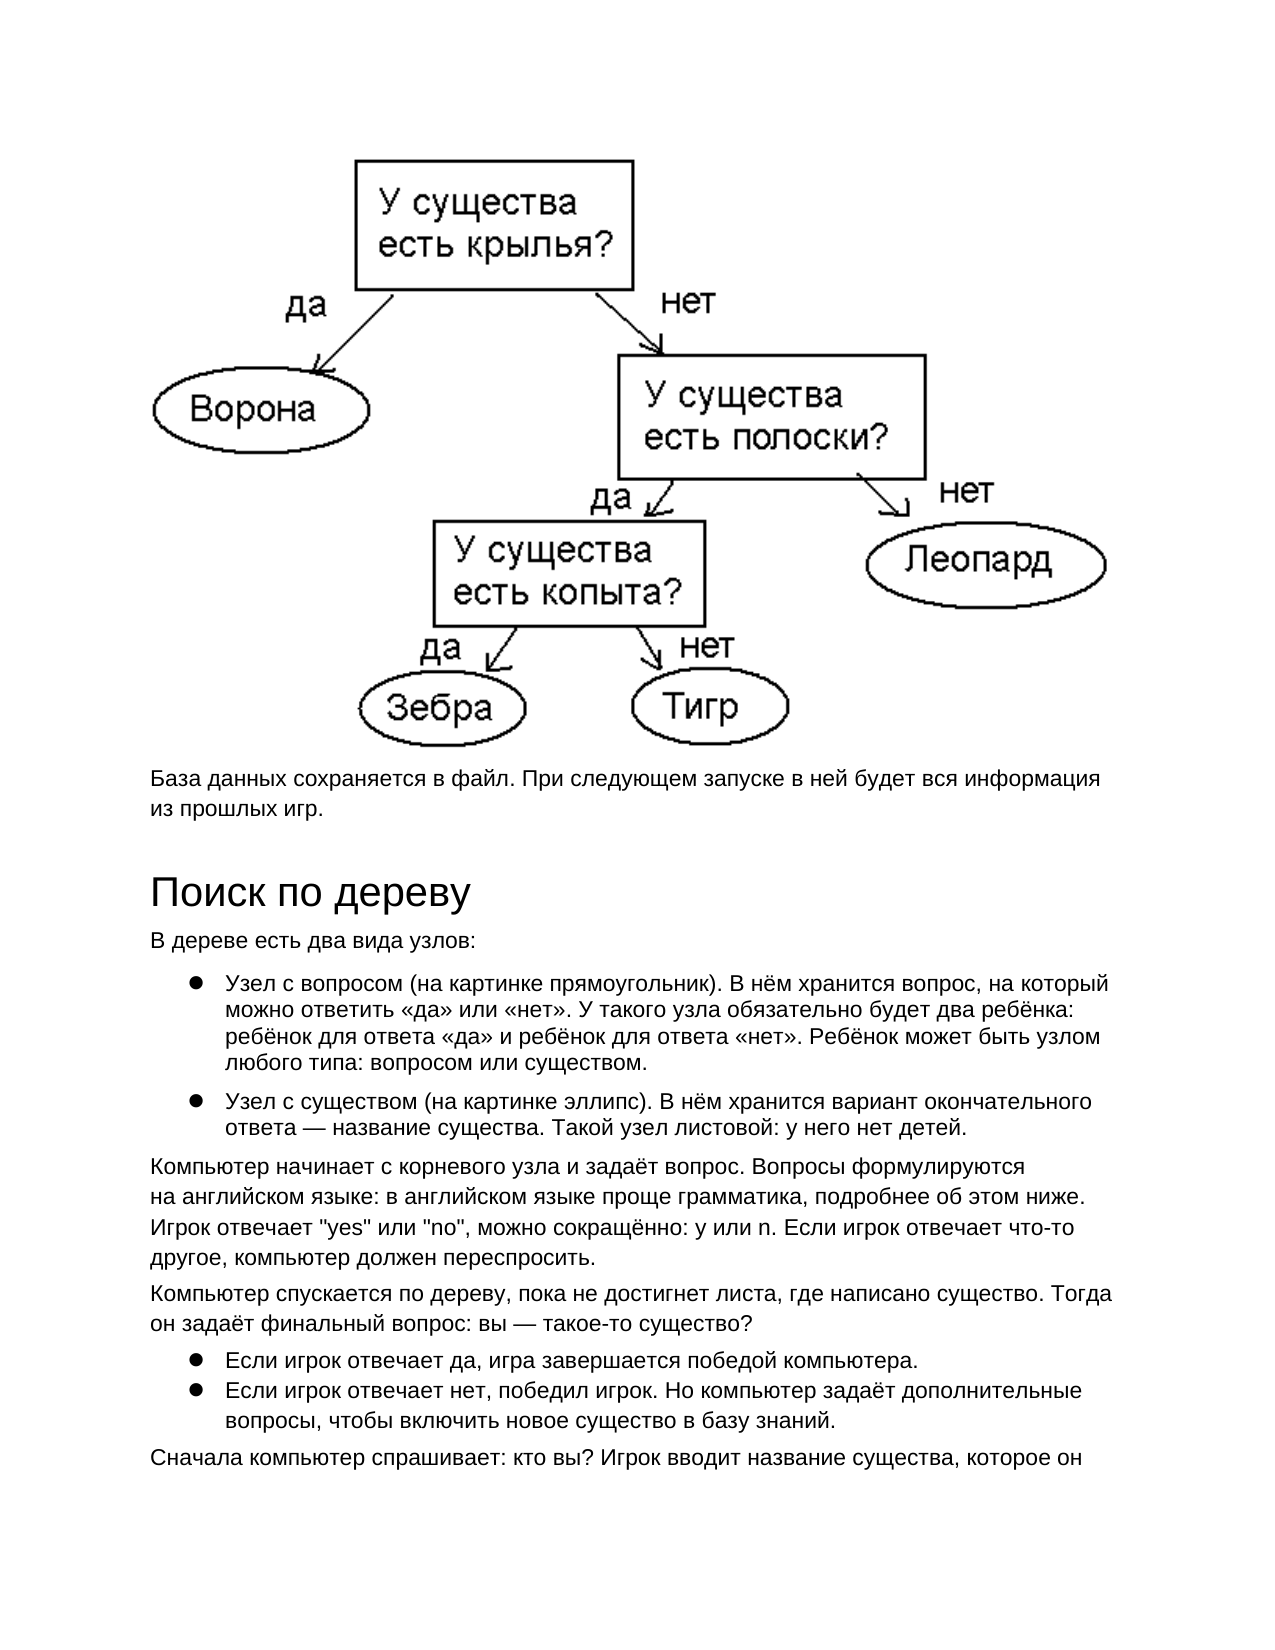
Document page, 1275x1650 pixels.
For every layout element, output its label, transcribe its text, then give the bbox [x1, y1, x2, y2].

text База данных сохраняется в файл. При следующем запуске в ней будет вся информация из прошлых игр. [150, 765, 1125, 821]
list Узел с существом (на картинке эллипс). В нём хранится вариант окончательного ответа — название существа. Такой узел листовой: у него нет детей. [187, 1088, 1125, 1141]
text Компьютер начинает с корневого узла и задаёт вопрос. Вопросы формулируются на английском языке: в английском языке проще грамматика, подробнее об этом ниже. Игрок отвечает "yes" или "no", можно сокращённо: y или n. Если игрок отвечает что-то другое, компьютер должен переспросить. [150, 1153, 1125, 1270]
list Узел с вопросом (на картинке прямоугольник). В нём хранится вопрос, на который можно ответить «да» или «нет». У такого узла обязательно будет два ребёнка: ребёнок для ответа «да» и ребёнок для ответа «нет». Ребёнок может быть узлом любого типа: вопросом или существом. [187, 970, 1125, 1075]
subtitle Поиск по дереву [150, 867, 1125, 915]
picture [150, 150, 1121, 755]
text В дереве есть два вида узлов: [150, 927, 1125, 954]
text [150, 1444, 1125, 1470]
list Если игрок отвечает да, игра завершается победой компьютера. [187, 1347, 1125, 1373]
list Если игрок отвечает нет, победил игрок. Но компьютер задаёт дополнительные вопросы, чтобы включить новое существо в базу знаний. [187, 1377, 1125, 1434]
text Компьютер спускается по дереву, пока не достигнет листа, где написано существо. Тогда он задаёт финальный вопрос: вы — такое-то существо? [150, 1280, 1125, 1337]
